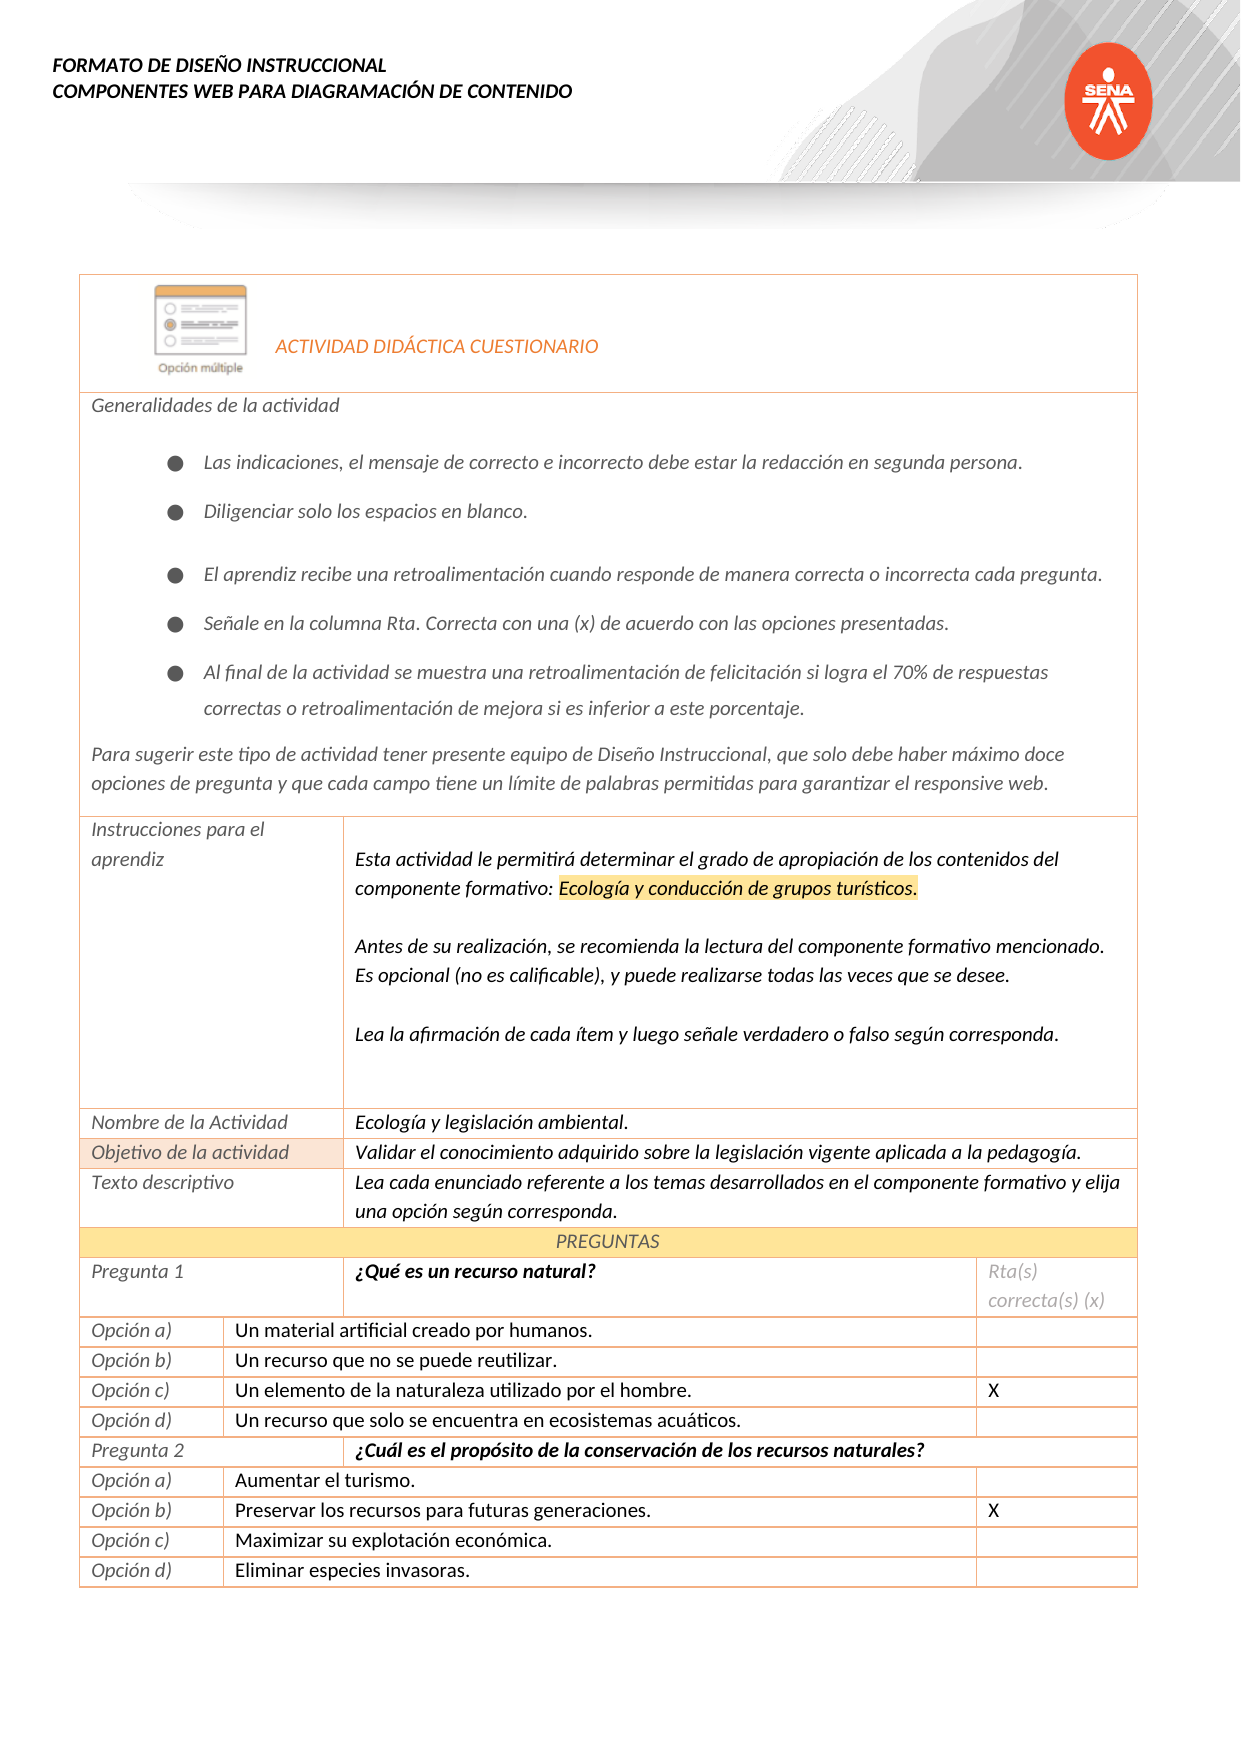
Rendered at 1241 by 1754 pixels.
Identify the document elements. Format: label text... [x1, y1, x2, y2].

table_cell Esta actividad le permitirá determinar el grado de apropiación de los contenidos del componente formativo: Ecología y conducción de grupos turísticos. Antes de su realización, se recomienda la lectura del componente formativo mencionado. Es opcional (no es calificable), y puede realizarse todas las veces que se desee. Lea la afirmación de cada ítem y luego señale verdadero o falso según corresponda. [344, 817, 1137, 1108]
table_cell Un recurso que no se puede reutilizar. [224, 1348, 976, 1376]
table_cell [977, 1318, 1137, 1346]
table_cell Rta(s) correcta(s) (x) [977, 1258, 1137, 1316]
table_cell Texto descriptivo [80, 1169, 343, 1227]
table_cell Ecología y legislación ambiental. [344, 1109, 1137, 1138]
table_cell PREGUNTAS [80, 1228, 1137, 1257]
picture [0, 0, 1241, 229]
table_cell Instrucciones para el aprendiz [80, 817, 343, 1108]
table_cell Pregunta 2 [80, 1438, 343, 1466]
table_cell Un material artificial creado por humanos. [224, 1318, 976, 1346]
table_cell Opción b) [80, 1348, 223, 1376]
table_cell Un recurso que solo se encuentra en ecosistemas acuáticos. [224, 1408, 976, 1436]
picture [138, 278, 257, 379]
table_cell Opción c) [80, 1528, 223, 1556]
table_cell Opción a) [80, 1318, 223, 1346]
table_header ACTIVIDAD DIDÁCTICA CUESTIONARIO [80, 275, 1137, 392]
table_cell ¿Cuál es el propósito de la conservación de los recursos naturales? [344, 1438, 1137, 1466]
table_cell Preservar los recursos para futuras generaciones. [224, 1498, 976, 1526]
table_cell Eliminar especies invasoras. [224, 1558, 976, 1586]
table_cell Aumentar el turismo. [224, 1468, 976, 1496]
table_cell Pregunta 1 [80, 1258, 343, 1316]
table_cell Opción d) [80, 1408, 223, 1436]
table_cell Generalidades de la actividad Las indicaciones, el mensaje de correcto e incorrecto debe estar la redacción en segunda persona. Diligenciar solo los espacios en blanco. El aprendiz recibe una retroalimentación cuando responde de manera correcta o incorrecta cada pregunta. Señale en la columna Rta. Correcta con una (x) de acuerdo con las opciones presentadas. Al final de la actividad se muestra una retroalimentación de felicitación si logra el 70% de respuestas correctas o retroalimentación de mejora si es inferior a este porcentaje. Para sugerir este tipo de actividad tener presente equipo de Diseño Instruccional, que solo debe haber máximo doce opciones de pregunta y que cada campo tiene un límite de palabras permitidas para garantizar el responsive web. [80, 393, 1137, 816]
table_cell ¿Qué es un recurso natural? [344, 1258, 976, 1316]
table_cell Nombre de la Actividad [80, 1109, 343, 1138]
table_cell Opción a) [80, 1468, 223, 1496]
table_cell Maximizar su explotación económica. [224, 1528, 976, 1556]
table_cell Opción c) [80, 1378, 223, 1406]
table_cell Validar el conocimiento adquirido sobre la legislación vigente aplicada a la pedagogía. [344, 1139, 1137, 1168]
table_cell X [977, 1498, 1137, 1526]
table_cell [977, 1558, 1137, 1586]
table_cell Opción b) [80, 1498, 223, 1526]
table_cell [977, 1408, 1137, 1436]
table_cell Lea cada enunciado referente a los temas desarrollados en el componente formativo y elija una opción según corresponda. [344, 1169, 1137, 1227]
table_cell [977, 1468, 1137, 1496]
table_cell [977, 1528, 1137, 1556]
table_cell [977, 1348, 1137, 1376]
table_cell X [977, 1378, 1137, 1406]
table_cell Un elemento de la naturaleza utilizado por el hombre. [224, 1378, 976, 1406]
table_cell Objetivo de la actividad [80, 1139, 343, 1168]
table_cell Opción d) [80, 1558, 223, 1586]
